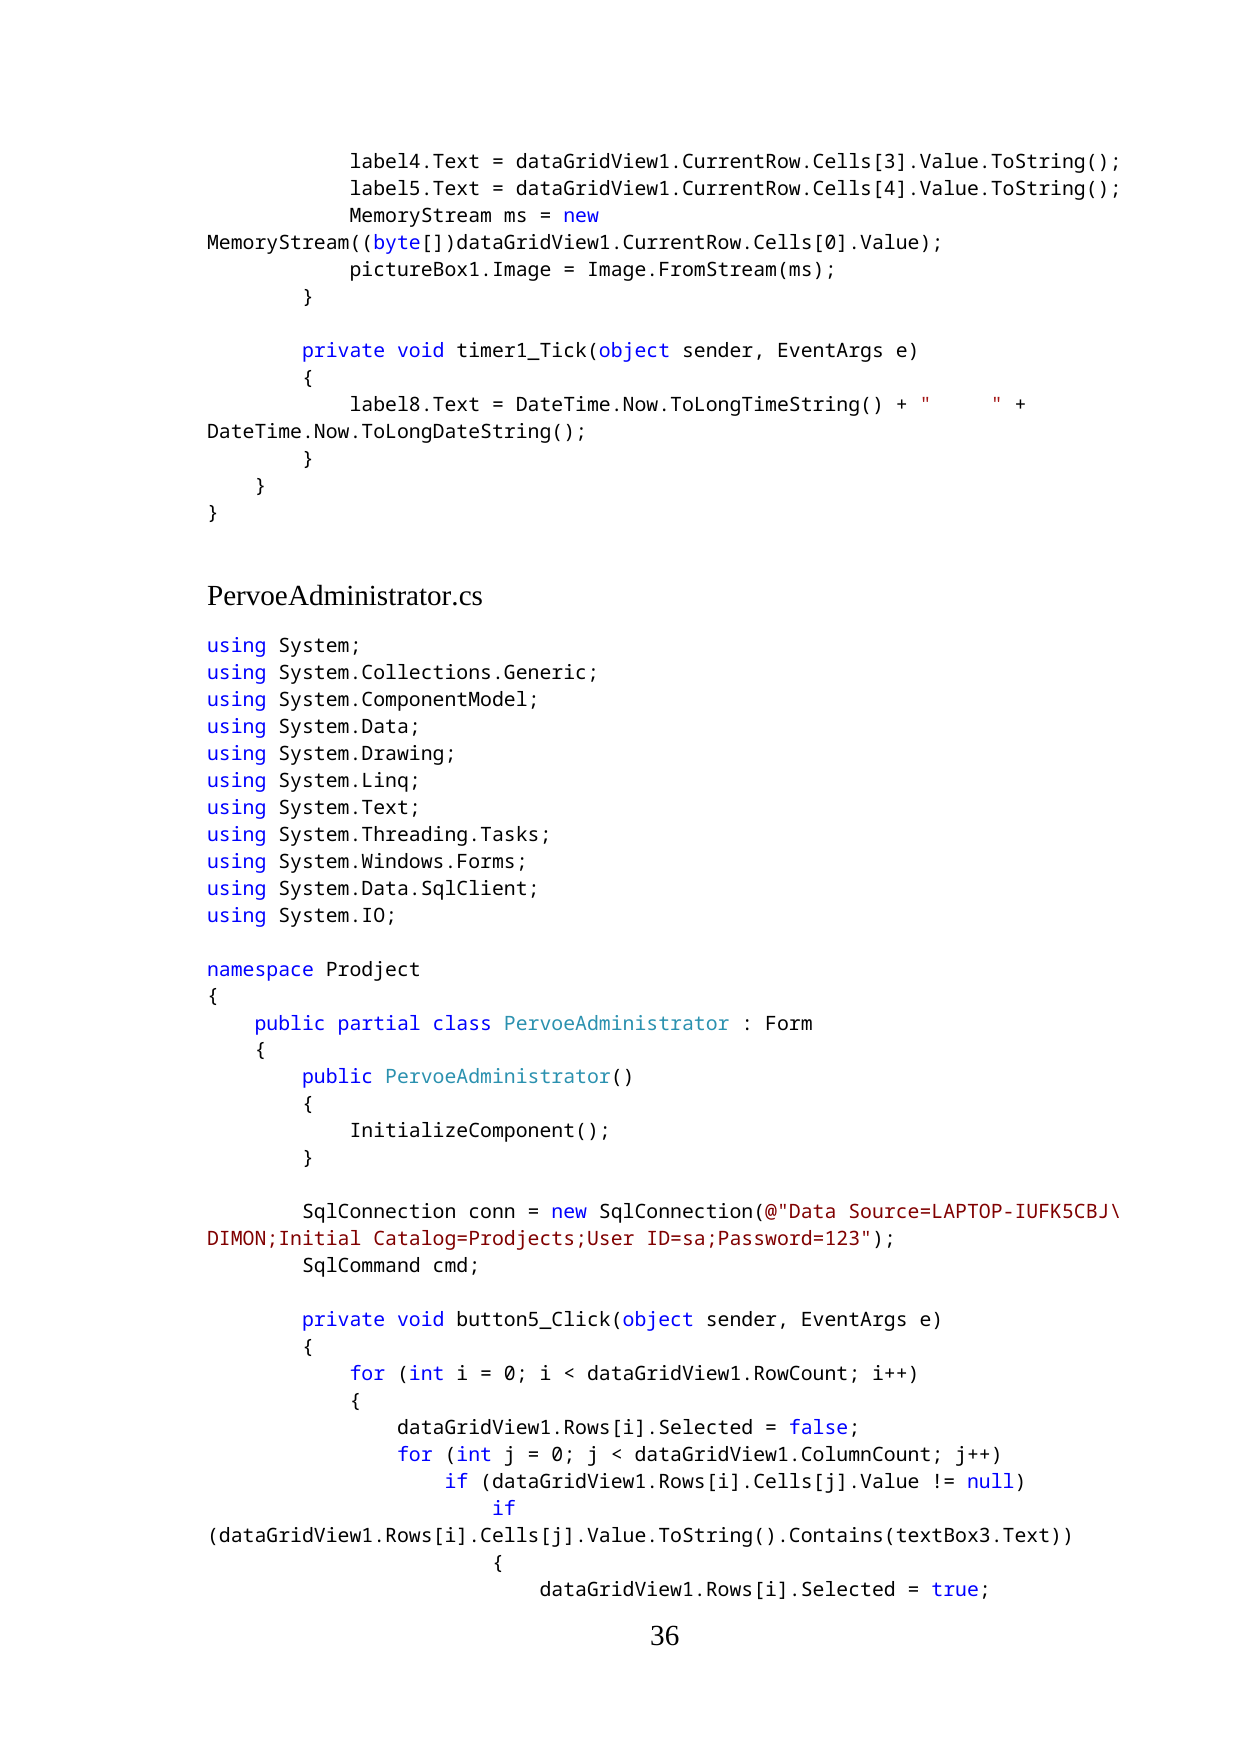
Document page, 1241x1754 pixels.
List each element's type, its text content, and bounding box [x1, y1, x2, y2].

text { [207, 1386, 1122, 1413]
text SqlConnection conn = new SqlConnection(@"Data Source=LAPTOP-IUFK5CBJ\DIMON;Initial Catalog=Prodjects;User ID=sa;Password=123"); [207, 1198, 1122, 1252]
text label5.Text = dataGridView1.CurrentRow.Cells[4].Value.ToString(); [207, 175, 1122, 202]
text using System.ComponentModel; [207, 685, 1122, 712]
text public partial class PervoeAdministrator : Form [207, 1009, 1122, 1036]
text if (dataGridView1.Rows[i].Cells[j].Value.ToString().Contains(textBox3.Text)) [207, 1494, 1122, 1548]
text } [207, 444, 1122, 471]
text using System.Data; [207, 712, 1122, 739]
text namespace Prodject [207, 955, 1122, 982]
text using System.Linq; [207, 766, 1122, 793]
text dataGridView1.Rows[i].Selected = false; [207, 1413, 1122, 1440]
text } [207, 498, 1122, 525]
text using System.Data.SqlClient; [207, 874, 1122, 901]
text private void button5_Click(object sender, EventArgs e) [207, 1306, 1122, 1332]
text using System.Text; [207, 793, 1122, 820]
text using System; [207, 631, 1122, 658]
text if (dataGridView1.Rows[i].Cells[j].Value != null) [207, 1467, 1122, 1494]
text for (int i = 0; i < dataGridView1.RowCount; i++) [207, 1359, 1122, 1386]
text using System.IO; [207, 901, 1122, 928]
text using System.Drawing; [207, 739, 1122, 766]
text InitializeComponent(); [207, 1117, 1122, 1144]
text using System.Windows.Forms; [207, 847, 1122, 874]
text using System.Threading.Tasks; [207, 820, 1122, 847]
text private void timer1_Tick(object sender, EventArgs e) [207, 337, 1122, 363]
text } [207, 1144, 1122, 1171]
text { [207, 363, 1122, 391]
text label4.Text = dataGridView1.CurrentRow.Cells[3].Value.ToString(); [207, 148, 1122, 175]
text { [207, 1036, 1122, 1063]
text { [207, 982, 1122, 1009]
text { [207, 1090, 1122, 1117]
text using System.Collections.Generic; [207, 658, 1122, 685]
text } [207, 283, 1122, 309]
text pictureBox1.Image = Image.FromStream(ms); [207, 256, 1122, 283]
text } [207, 471, 1122, 498]
text public PervoeAdministrator() [207, 1063, 1122, 1090]
text MemoryStream ms = new MemoryStream((byte[])dataGridView1.CurrentRow.Cells[0].Value); [207, 202, 1122, 256]
text { [207, 1548, 1122, 1575]
text PervoeAdministrator.cs [207, 578, 1122, 612]
text SqlCommand cmd; [207, 1252, 1122, 1278]
text label8.Text = DateTime.Now.ToLongTimeString() + " " + DateTime.Now.ToLongDateString(); [207, 391, 1122, 444]
text { [207, 1332, 1122, 1359]
text for (int j = 0; j < dataGridView1.ColumnCount; j++) [207, 1440, 1122, 1467]
text dataGridView1.Rows[i].Selected = true; [207, 1575, 1122, 1602]
